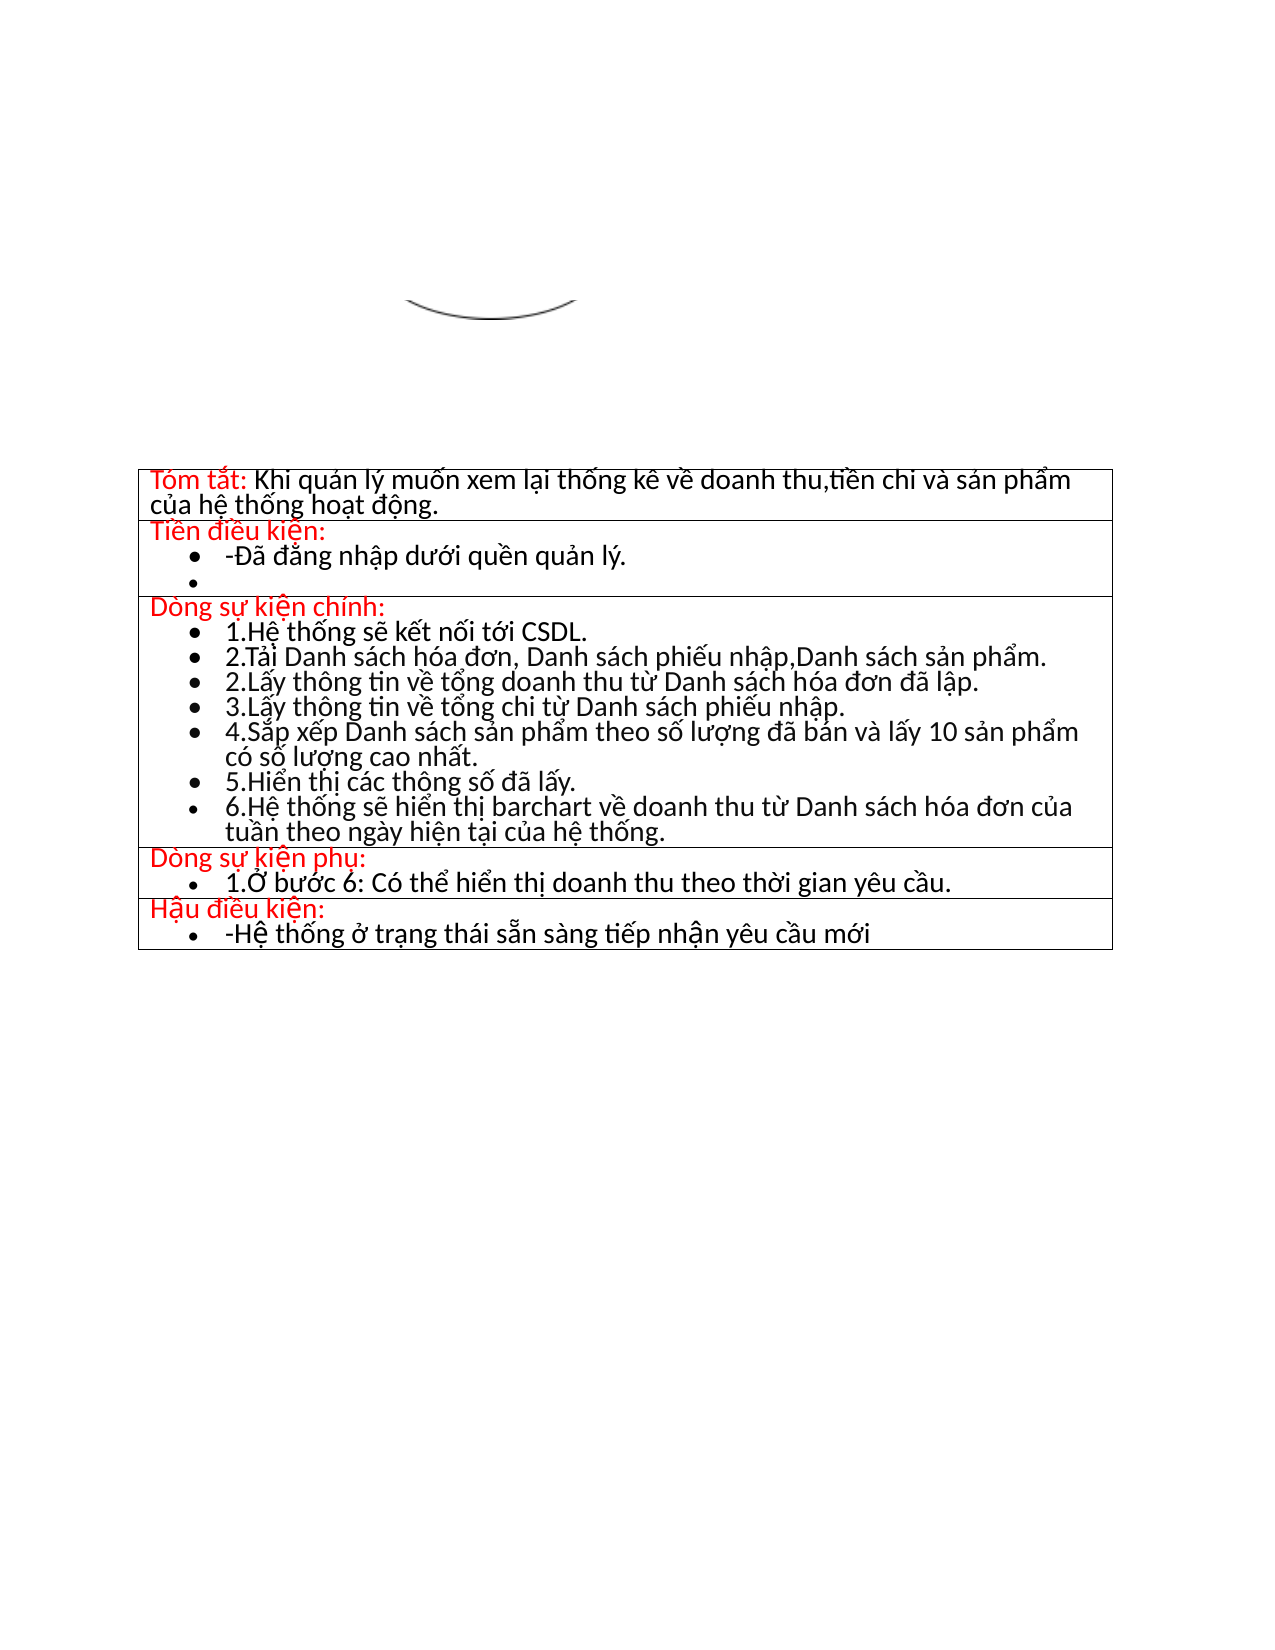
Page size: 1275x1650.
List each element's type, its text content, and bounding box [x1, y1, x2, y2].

table_cell Hậu điều kiện: -Hệ thống ở trạng thái sẵn sàng tiếp nhận yêu cầu mới [139, 899, 1112, 949]
table_cell Dòng sự kiện chính: 1.Hệ thống sẽ kết nối tới CSDL. 2.Tải Danh sách hóa đơn, Danh sách phiếu nhập,Danh sách sản phẩm. 2.Lấy thông tin về tổng doanh thu từ Danh sách hóa đơn đã lập. 3.Lấy thông tin về tổng chi từ Danh sách phiếu nhập. 4.Sắp xếp Danh sách sản phẩm theo số lượng đã bán và lấy 10 sản phẩm có số lượng cao nhất. 5.Hiển thị các thông số đã lấy. 6.Hệ thống sẽ hiển thị barchart về doanh thu từ Danh sách hóa đơn của tuần theo ngày hiện tại của hệ thống. [139, 597, 1112, 847]
table_cell Tiền điều kiện: -Đã đăng nhập dưới quền quản lý. [139, 521, 1112, 596]
table_header Tóm tắt: Khi quản lý muốn xem lại thống kê về doanh thu,tiền chi và sản phẩm của hệ thống hoạt động. [139, 470, 1112, 520]
table_cell Dòng sự kiện phụ: 1.Ở bước 6: Có thể hiển thị doanh thu theo thời gian yêu cầu. [139, 848, 1112, 898]
